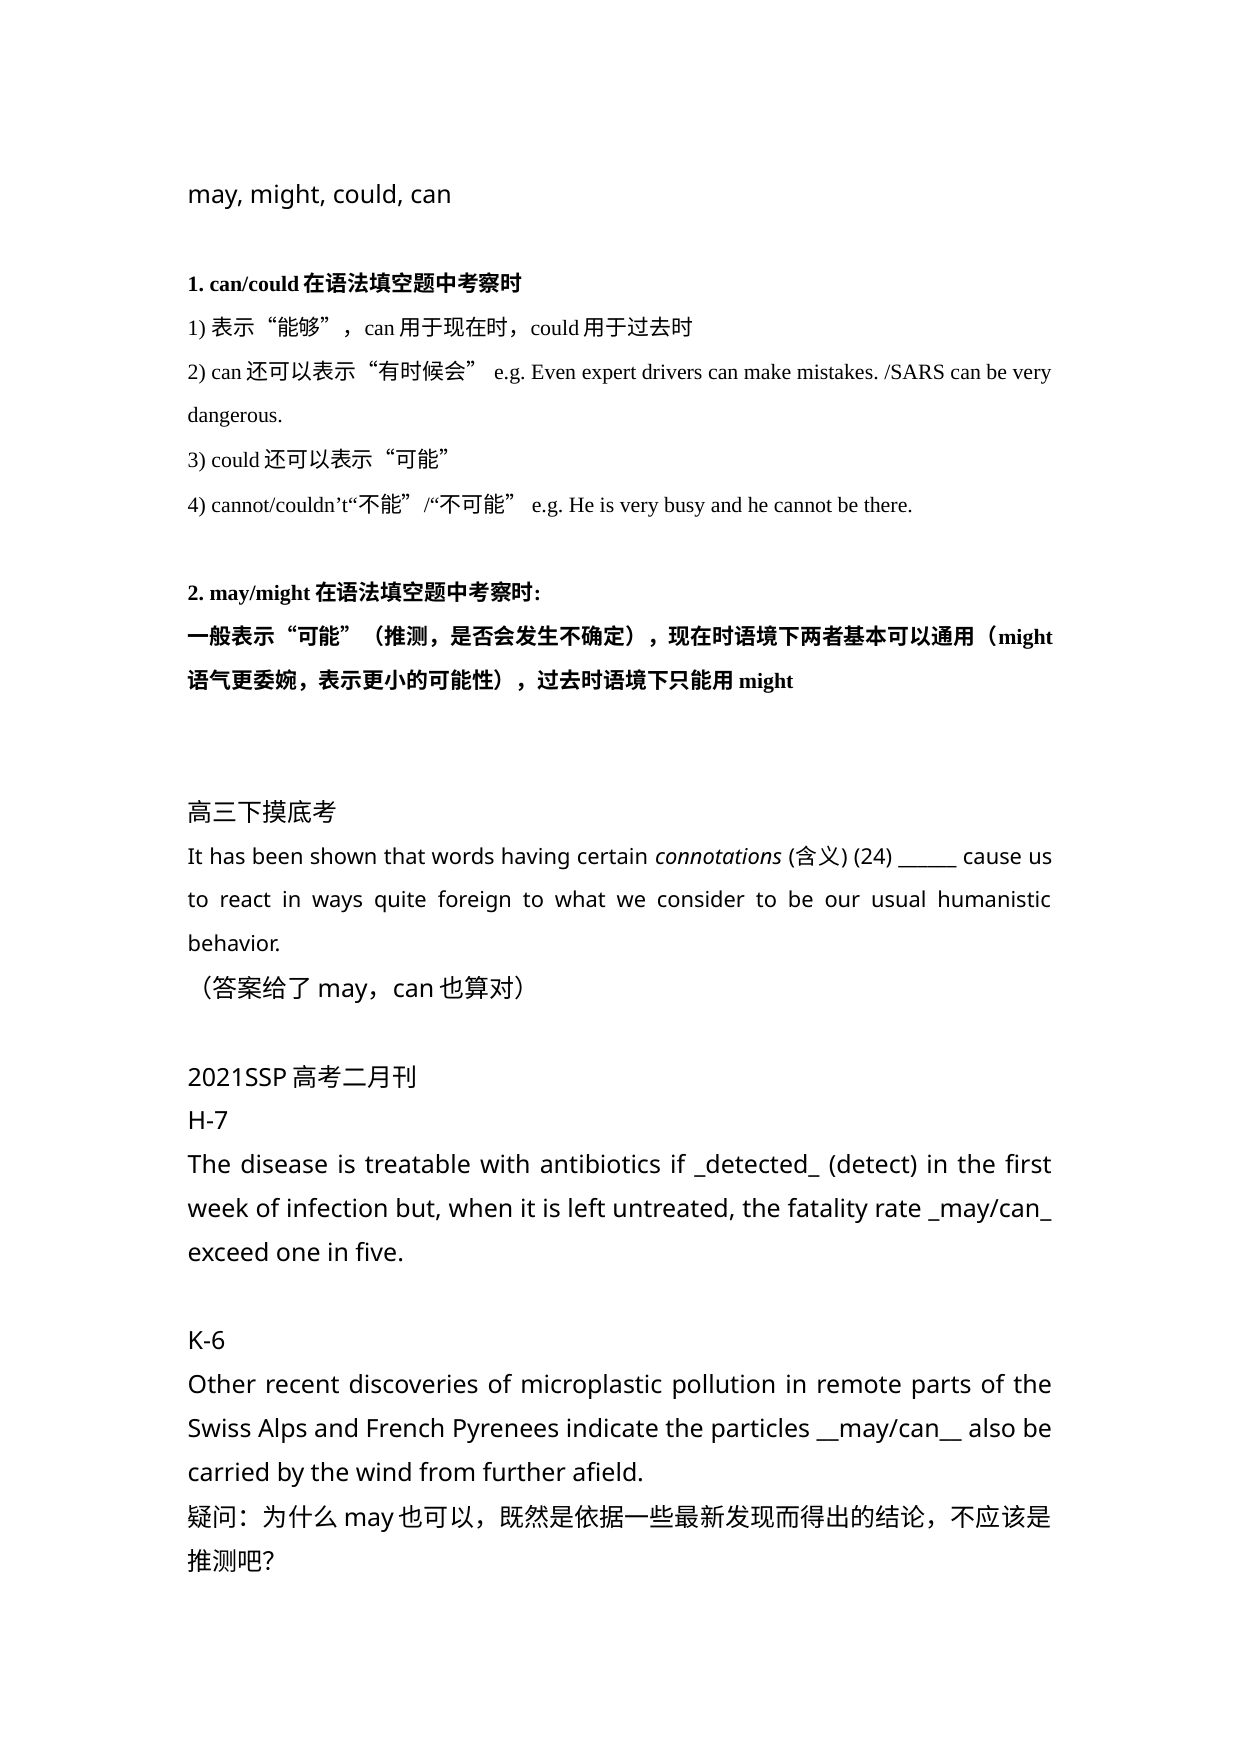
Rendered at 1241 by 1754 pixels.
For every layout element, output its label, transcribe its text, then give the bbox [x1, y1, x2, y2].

text 2. may/might在语法填空题中考察时: [187, 568, 1053, 613]
text 高三下摸底考 [187, 789, 1053, 833]
text H-7 [187, 1097, 1053, 1141]
text 4) cannot/couldn’t“不能”/“不可能” e.g. He is very busy and he cannot be there. [187, 480, 1053, 524]
text 疑问：为什么may也可以，既然是依据一些最新发现而得出的结论，不应该是推测吧？ [187, 1494, 1053, 1582]
text It has been shown that words having certain connotations (含义) (24) ______ cause us to react in ways quite foreign to what we consider to be our usual humanistic behavior. [187, 833, 1053, 965]
text 2) can还可以表示“有时候会” e.g. Even expert drivers can make mistakes. /SARS can be very dangerous. [187, 348, 1053, 436]
text The disease is treatable with antibiotics if _detected_ (detect) in the first week of infection but, when it is left untreated, the fatality rate _may/can_ exceed one in five. [187, 1141, 1053, 1273]
text may, might, could, can [187, 172, 1053, 216]
text 一般表示“可能”（推测，是否会发生不确定），现在时语境下两者基本可以通用（might语气更委婉，表示更小的可能性），过去时语境下只能用might [187, 613, 1053, 701]
text （答案给了may，can也算对） [187, 965, 1053, 1009]
text 2021SSP高考二月刊 [187, 1053, 1053, 1097]
text 1. can/could在语法填空题中考察时 [187, 260, 1053, 304]
text 3) could还可以表示“可能” [187, 436, 1053, 480]
text Other recent discoveries of microplastic pollution in remote parts of the Swiss Alps and French Pyrenees indicate the particles __may/can__ also be carried by the wind from further afield. [187, 1362, 1053, 1494]
text K-6 [187, 1318, 1053, 1362]
text 1) 表示“能够”，can用于现在时，could用于过去时 [187, 304, 1053, 348]
